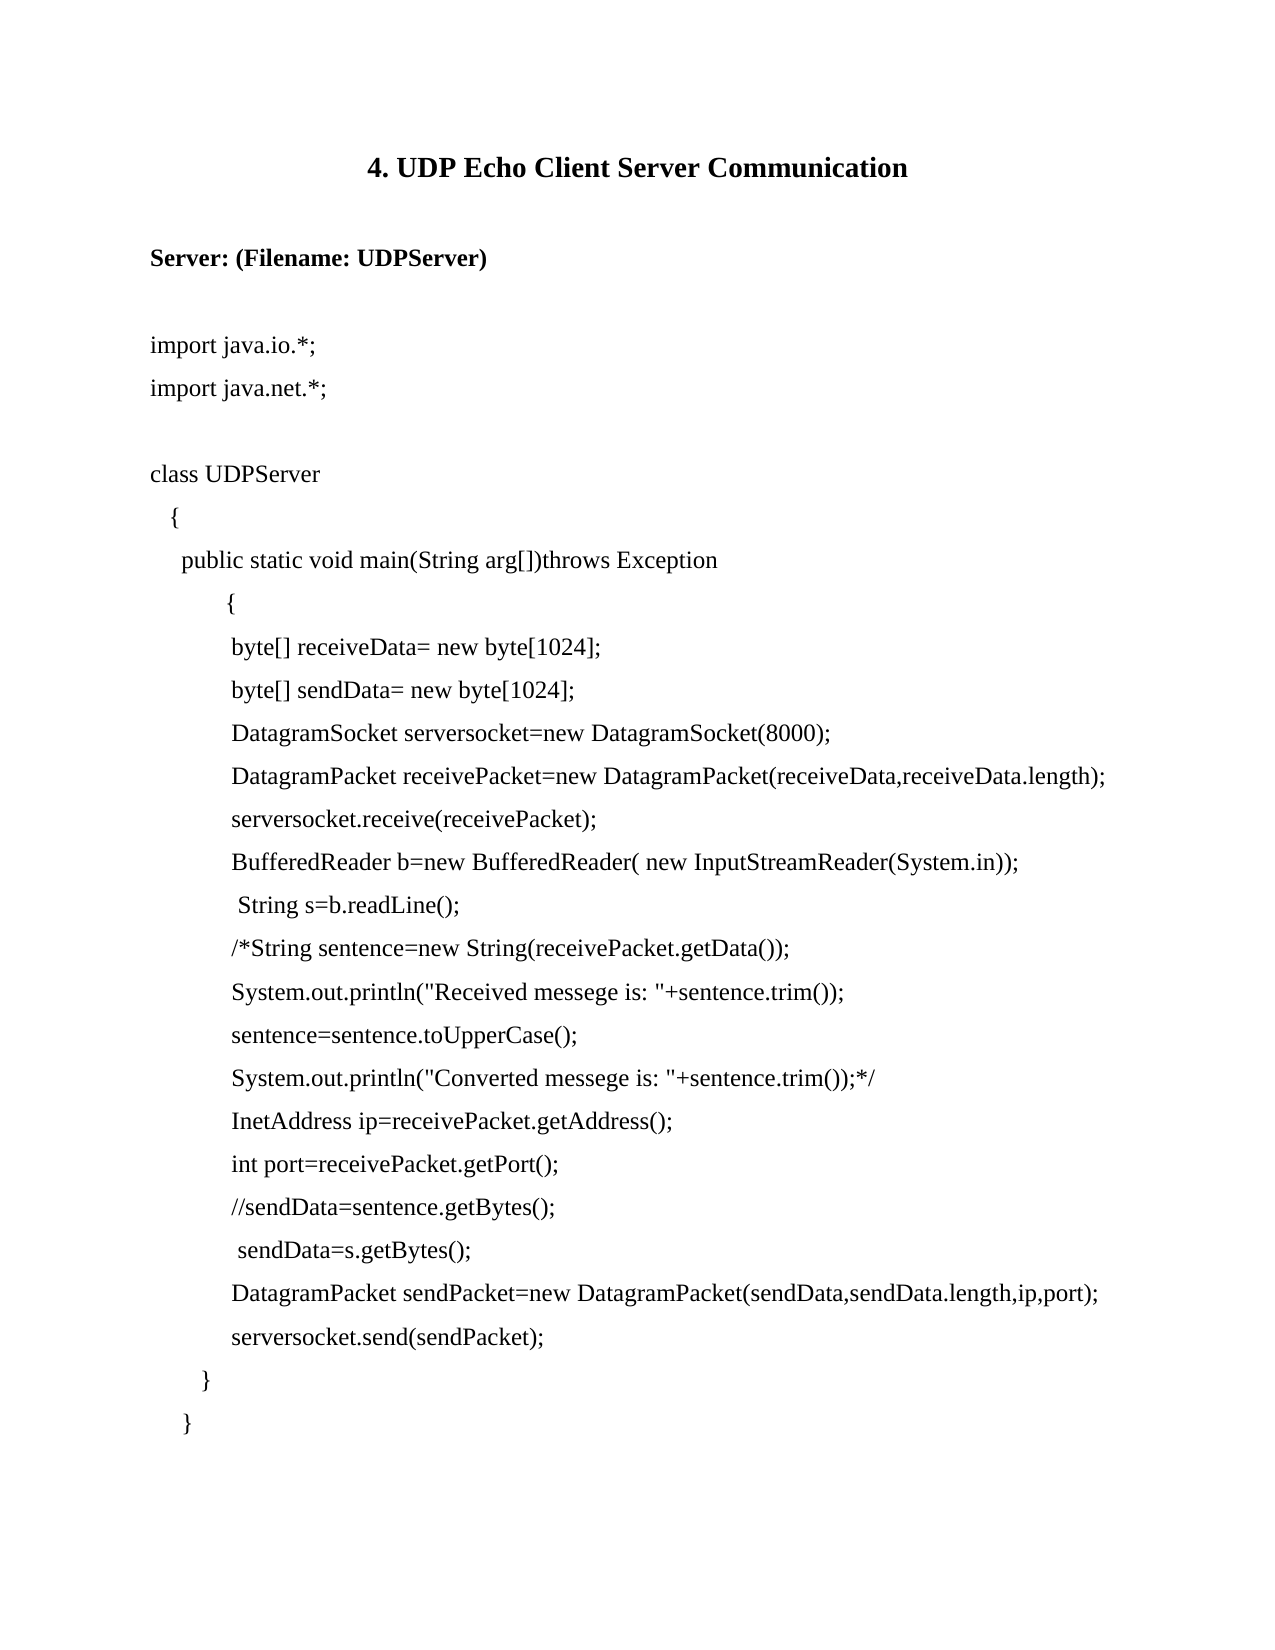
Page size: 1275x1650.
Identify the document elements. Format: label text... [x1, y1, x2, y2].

text } [150, 1408, 1125, 1437]
text DatagramPacket receivePacket=new DatagramPacket(receiveData,receiveData.length); [150, 761, 1125, 790]
text import java.io.*; [150, 330, 1125, 358]
text class UDPServer [150, 459, 1125, 488]
text 4. UDP Echo Client Server Communication [150, 150, 1125, 183]
text byte[] receiveData= new byte[1024]; [150, 632, 1125, 660]
text public static void main(String arg[])throws Exception [150, 545, 1125, 574]
text System.out.println("Converted messege is: "+sentence.trim());*/ [150, 1063, 1125, 1092]
text //sendData=sentence.getBytes(); [150, 1192, 1125, 1221]
text sendData=s.getBytes(); [150, 1235, 1125, 1264]
text { [150, 502, 1125, 531]
text Server: (Filename: UDPServer) [150, 243, 1125, 272]
text byte[] sendData= new byte[1024]; [150, 675, 1125, 703]
text DatagramPacket sendPacket=new DatagramPacket(sendData,sendData.length,ip,port); [150, 1278, 1125, 1307]
text import java.net.*; [150, 373, 1125, 402]
text serversocket.send(sendPacket); [150, 1322, 1125, 1350]
text InetAddress ip=receivePacket.getAddress(); [150, 1106, 1125, 1135]
text String s=b.readLine(); [150, 890, 1125, 919]
text System.out.println("Received messege is: "+sentence.trim()); [150, 977, 1125, 1005]
text sentence=sentence.toUpperCase(); [150, 1020, 1125, 1048]
text DatagramSocket serversocket=new DatagramSocket(8000); [150, 718, 1125, 747]
text { [150, 588, 1125, 617]
text BufferedReader b=new BufferedReader( new InputStreamReader(System.in)); [150, 847, 1125, 876]
text } [150, 1365, 1125, 1393]
text serversocket.receive(receivePacket); [150, 804, 1125, 833]
text int port=receivePacket.getPort(); [150, 1149, 1125, 1178]
text /*String sentence=new String(receivePacket.getData()); [150, 933, 1125, 962]
